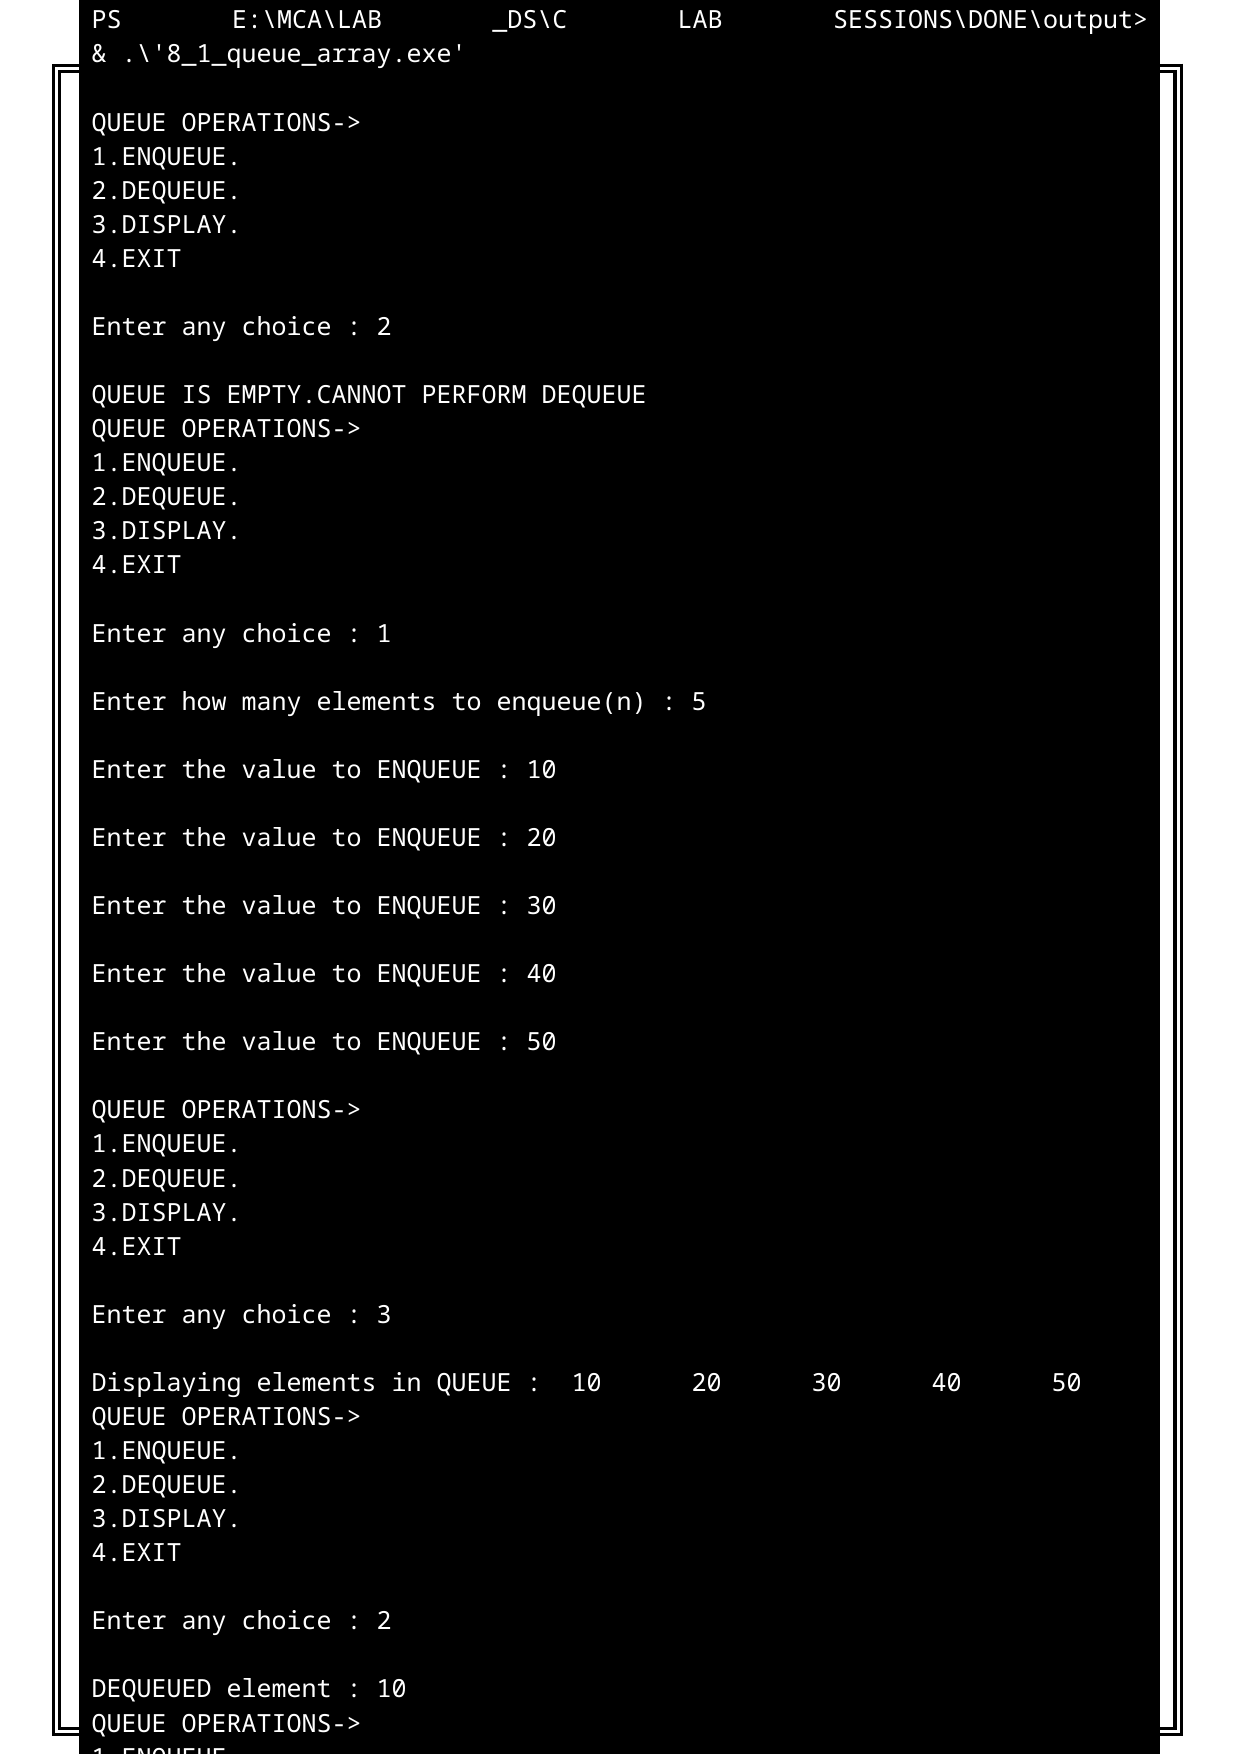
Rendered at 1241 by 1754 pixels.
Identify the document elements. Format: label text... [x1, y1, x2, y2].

table_header PS E:\MCA\LAB _DS\C LAB SESSIONS\DONE\output> & .\'8_1_queue_array.exe' QUEUE OPERATIONS-> 1.ENQUEUE. 2.DEQUEUE. 3.DISPLAY. 4.EXIT Enter any choice : 2 QUEUE IS EMPTY.CANNOT PERFORM DEQUEUE QUEUE OPERATIONS-> 1.ENQUEUE. 2.DEQUEUE. 3.DISPLAY. 4.EXIT Enter any choice : 1 Enter how many elements to enqueue(n) : 5 Enter the value to ENQUEUE : 10 Enter the value to ENQUEUE : 20 Enter the value to ENQUEUE : 30 Enter the value to ENQUEUE : 40 Enter the value to ENQUEUE : 50 QUEUE OPERATIONS-> 1.ENQUEUE. 2.DEQUEUE. 3.DISPLAY. 4.EXIT Enter any choice : 3 Displaying elements in QUEUE : 10 20 30 40 50 QUEUE OPERATIONS-> 1.ENQUEUE. 2.DEQUEUE. 3.DISPLAY. 4.EXIT Enter any choice : 2 DEQUEUED element : 10 QUEUE OPERATIONS-> 1.ENQUEUE. 2.DEQUEUE. 3.DISPLAY. 4.EXIT Enter any choice : 2 DEQUEUED element : 20 QUEUE OPERATIONS-> 1.ENQUEUE. 2.DEQUEUE. 3.DISPLAY. 4.EXIT Enter any choice : 3 Displaying elements in QUEUE : 30 40 50 QUEUE OPERATIONS-> 1.ENQUEUE. 2.DEQUEUE. 3.DISPLAY. 4.EXIT Enter any choice : 4 PS E:\MCA\LAB _DS\C LAB SESSIONS\DONE\output> [81, 2, 1158, 1754]
